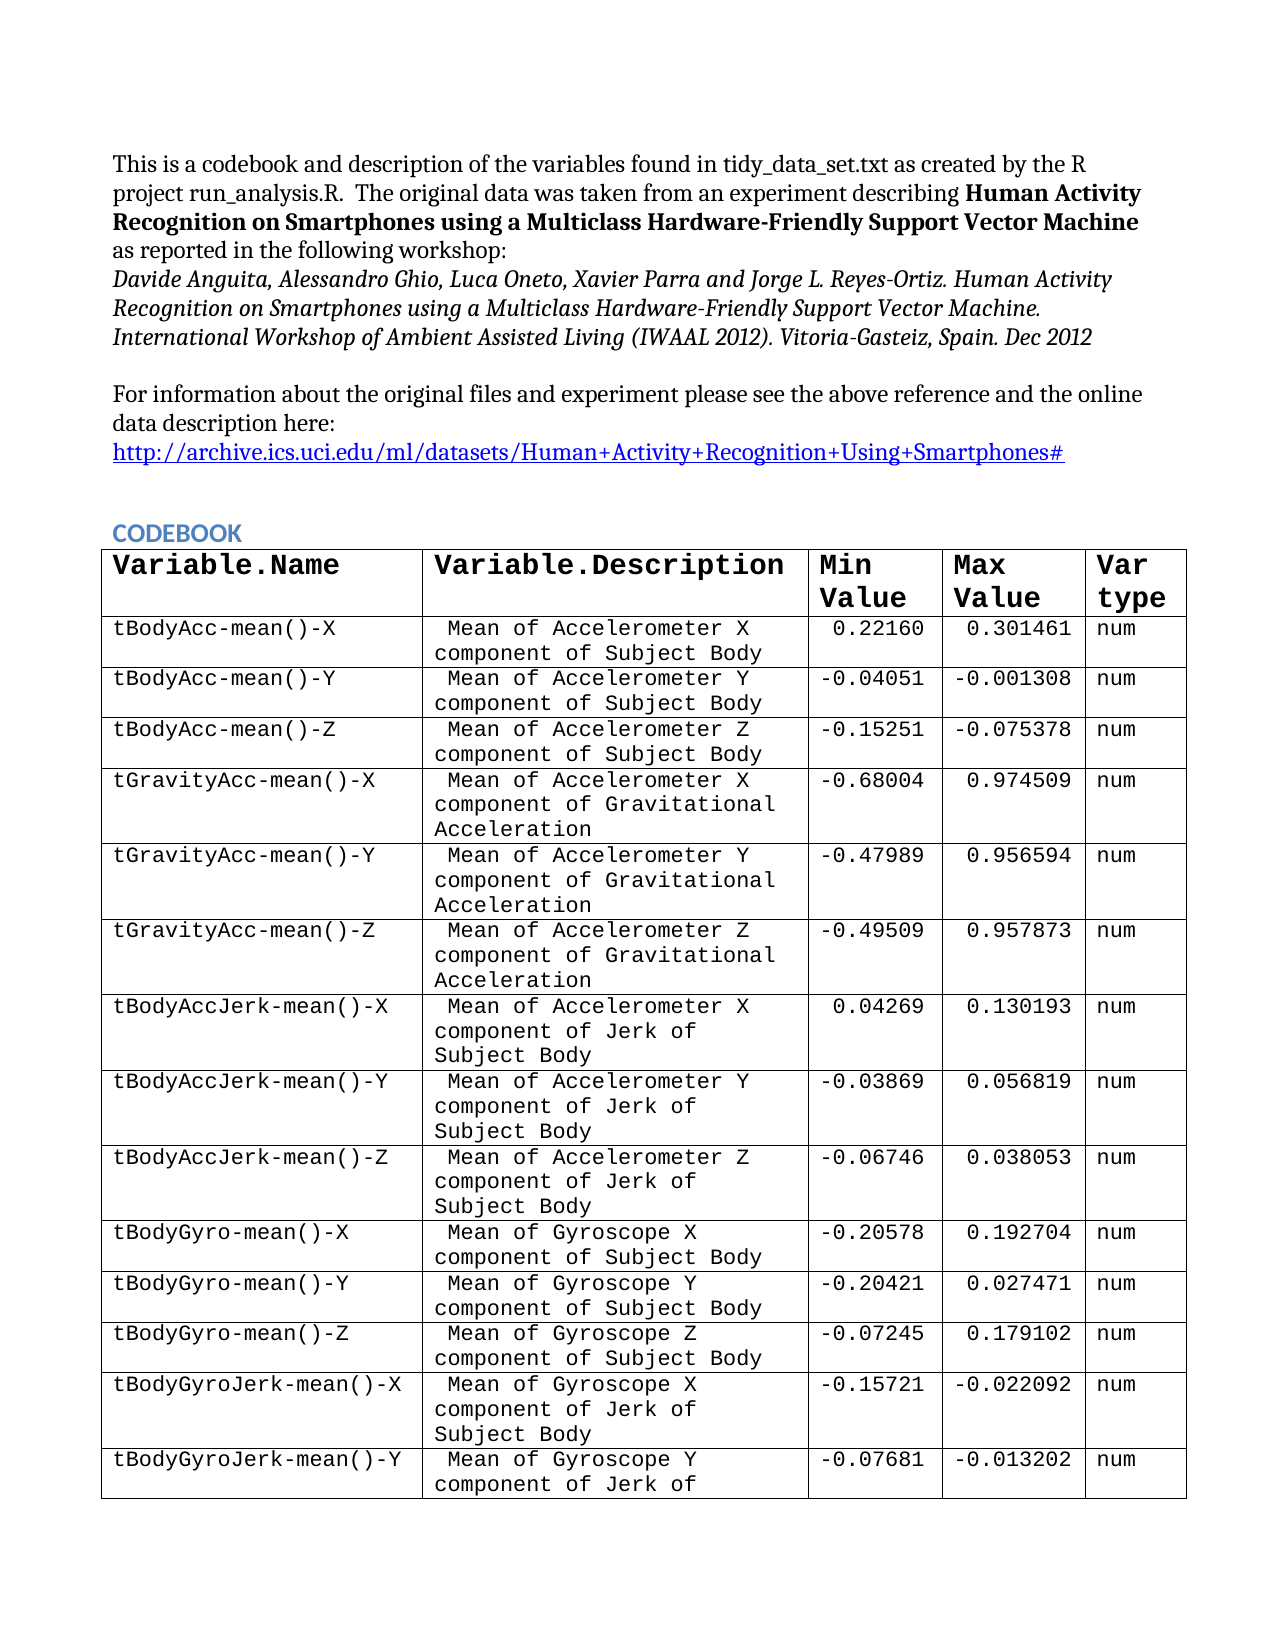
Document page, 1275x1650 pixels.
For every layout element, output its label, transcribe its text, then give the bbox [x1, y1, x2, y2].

table_cell num [1086, 718, 1186, 768]
table_cell 0.956594 [943, 844, 1085, 919]
table_cell -0.20578 [809, 1221, 942, 1271]
table_cell -0.15721 [809, 1373, 942, 1448]
table_header Var type [1086, 550, 1186, 616]
table_cell tBodyAccJerk-mean()-Y [102, 1071, 422, 1145]
table_cell -0.03869 [809, 1071, 942, 1145]
table_cell Mean of Accelerometer X component of Jerk of Subject Body [423, 995, 808, 1069]
table_cell 0.974509 [943, 769, 1085, 843]
table_cell 0.038053 [943, 1146, 1085, 1220]
table_cell tBodyGyroJerk-mean()-X [102, 1373, 422, 1448]
table_cell -0.47989 [809, 844, 942, 919]
table_header Variable.Name [102, 550, 422, 616]
table_cell tBodyAccJerk-mean()-Z [102, 1146, 422, 1220]
table_header Variable.Description [423, 550, 808, 616]
table_cell tBodyAcc-mean()-Z [102, 718, 422, 768]
table_cell -0.68004 [809, 769, 942, 843]
table_cell num [1086, 668, 1186, 717]
table_cell tBodyGyroJerk-mean()-Y [102, 1449, 422, 1498]
table_cell -0.15251 [809, 718, 942, 768]
table_cell tGravityAcc-mean()-Z [102, 920, 422, 994]
text This is a codebook and description of the variables found in tidy_data_set.txt as created by the R project run_analysis.R. The original data was taken from an experiment describing Human Activity Recognition on Smartphones using a Multiclass Hardware-Friendly Support Vector Machine as reported in the following workshop: [112, 150, 1162, 265]
table_cell 0.957873 [943, 920, 1085, 994]
table_cell Mean of Gyroscope Y component of Subject Body [423, 1272, 808, 1322]
table_cell 0.04269 [809, 995, 942, 1069]
table_cell tBodyGyro-mean()-Y [102, 1272, 422, 1322]
table_cell -0.49509 [809, 920, 942, 994]
table_cell num [1086, 617, 1186, 667]
table_cell -0.022092 [943, 1373, 1085, 1448]
table_cell num [1086, 1146, 1186, 1220]
table_cell 0.130193 [943, 995, 1085, 1069]
table_cell -0.075378 [943, 718, 1085, 768]
table_cell Mean of Accelerometer Y component of Gravitational Acceleration [423, 844, 808, 919]
table_cell tBodyGyro-mean()-X [102, 1221, 422, 1271]
table_cell 0.22160 [809, 617, 942, 667]
table_cell num [1086, 1373, 1186, 1448]
table_cell Mean of Accelerometer Y component of Jerk of Subject Body [423, 1071, 808, 1145]
table_cell Mean of Gyroscope Z component of Subject Body [423, 1323, 808, 1372]
text Davide Anguita, Alessandro Ghio, Luca Oneto, Xavier Parra and Jorge L. Reyes-Ortiz. Human Activity Recognition on Smartphones using a Multiclass Hardware-Friendly Support Vector Machine. International Workshop of Ambient Assisted Living (IWAAL 2012). Vitoria-Gasteiz, Spain. Dec 2012 [112, 265, 1162, 351]
table_cell num [1086, 1449, 1186, 1498]
table_cell 0.301461 [943, 617, 1085, 667]
table_cell tBodyGyro-mean()-Z [102, 1323, 422, 1372]
table_cell -0.04051 [809, 668, 942, 717]
table_cell tGravityAcc-mean()-X [102, 769, 422, 843]
table_cell -0.013202 [943, 1449, 1085, 1498]
table_cell tGravityAcc-mean()-Y [102, 844, 422, 919]
table_cell num [1086, 1323, 1186, 1372]
table_cell Mean of Gyroscope X component of Jerk of Subject Body [423, 1373, 808, 1448]
table_cell 0.027471 [943, 1272, 1085, 1322]
table_cell num [1086, 1272, 1186, 1322]
table_cell Mean of Accelerometer Z component of Jerk of Subject Body [423, 1146, 808, 1220]
table_cell num [1086, 1221, 1186, 1271]
table_cell tBodyAccJerk-mean()-X [102, 995, 422, 1069]
table_cell num [1086, 769, 1186, 843]
table_cell num [1086, 920, 1186, 994]
table_cell Mean of Accelerometer Y component of Subject Body [423, 668, 808, 717]
table_cell 0.179102 [943, 1323, 1085, 1372]
table_cell Mean of Gyroscope X component of Subject Body [423, 1221, 808, 1271]
table_cell num [1086, 995, 1186, 1069]
table_cell -0.20421 [809, 1272, 942, 1322]
table_cell Mean of Accelerometer X component of Gravitational Acceleration [423, 769, 808, 843]
table_header Max Value [943, 550, 1085, 616]
table_header Min Value [809, 550, 942, 616]
table_cell 0.056819 [943, 1071, 1085, 1145]
table_cell Mean of Accelerometer X component of Subject Body [423, 617, 808, 667]
table_cell Mean of Accelerometer Z component of Subject Body [423, 718, 808, 768]
table_cell Mean of Gyroscope Y component of Jerk of Subject Body [423, 1449, 808, 1498]
text For information about the original files and experiment please see the above reference and the online data description here: http://archive.ics.uci.edu/ml/datasets/Human+Activity+Recognition+Using+Smartphones# [112, 380, 1162, 466]
table_cell tBodyAcc-mean()-X [102, 617, 422, 667]
table_cell -0.001308 [943, 668, 1085, 717]
table_cell tBodyAcc-mean()-Y [102, 668, 422, 717]
table_cell -0.06746 [809, 1146, 942, 1220]
table_cell -0.07245 [809, 1323, 942, 1372]
table_cell 0.192704 [943, 1221, 1085, 1271]
subtitle CODEBOOK [112, 516, 1162, 549]
table_cell -0.07681 [809, 1449, 942, 1498]
table_cell num [1086, 844, 1186, 919]
table_cell Mean of Accelerometer Z component of Gravitational Acceleration [423, 920, 808, 994]
table_cell num [1086, 1071, 1186, 1145]
